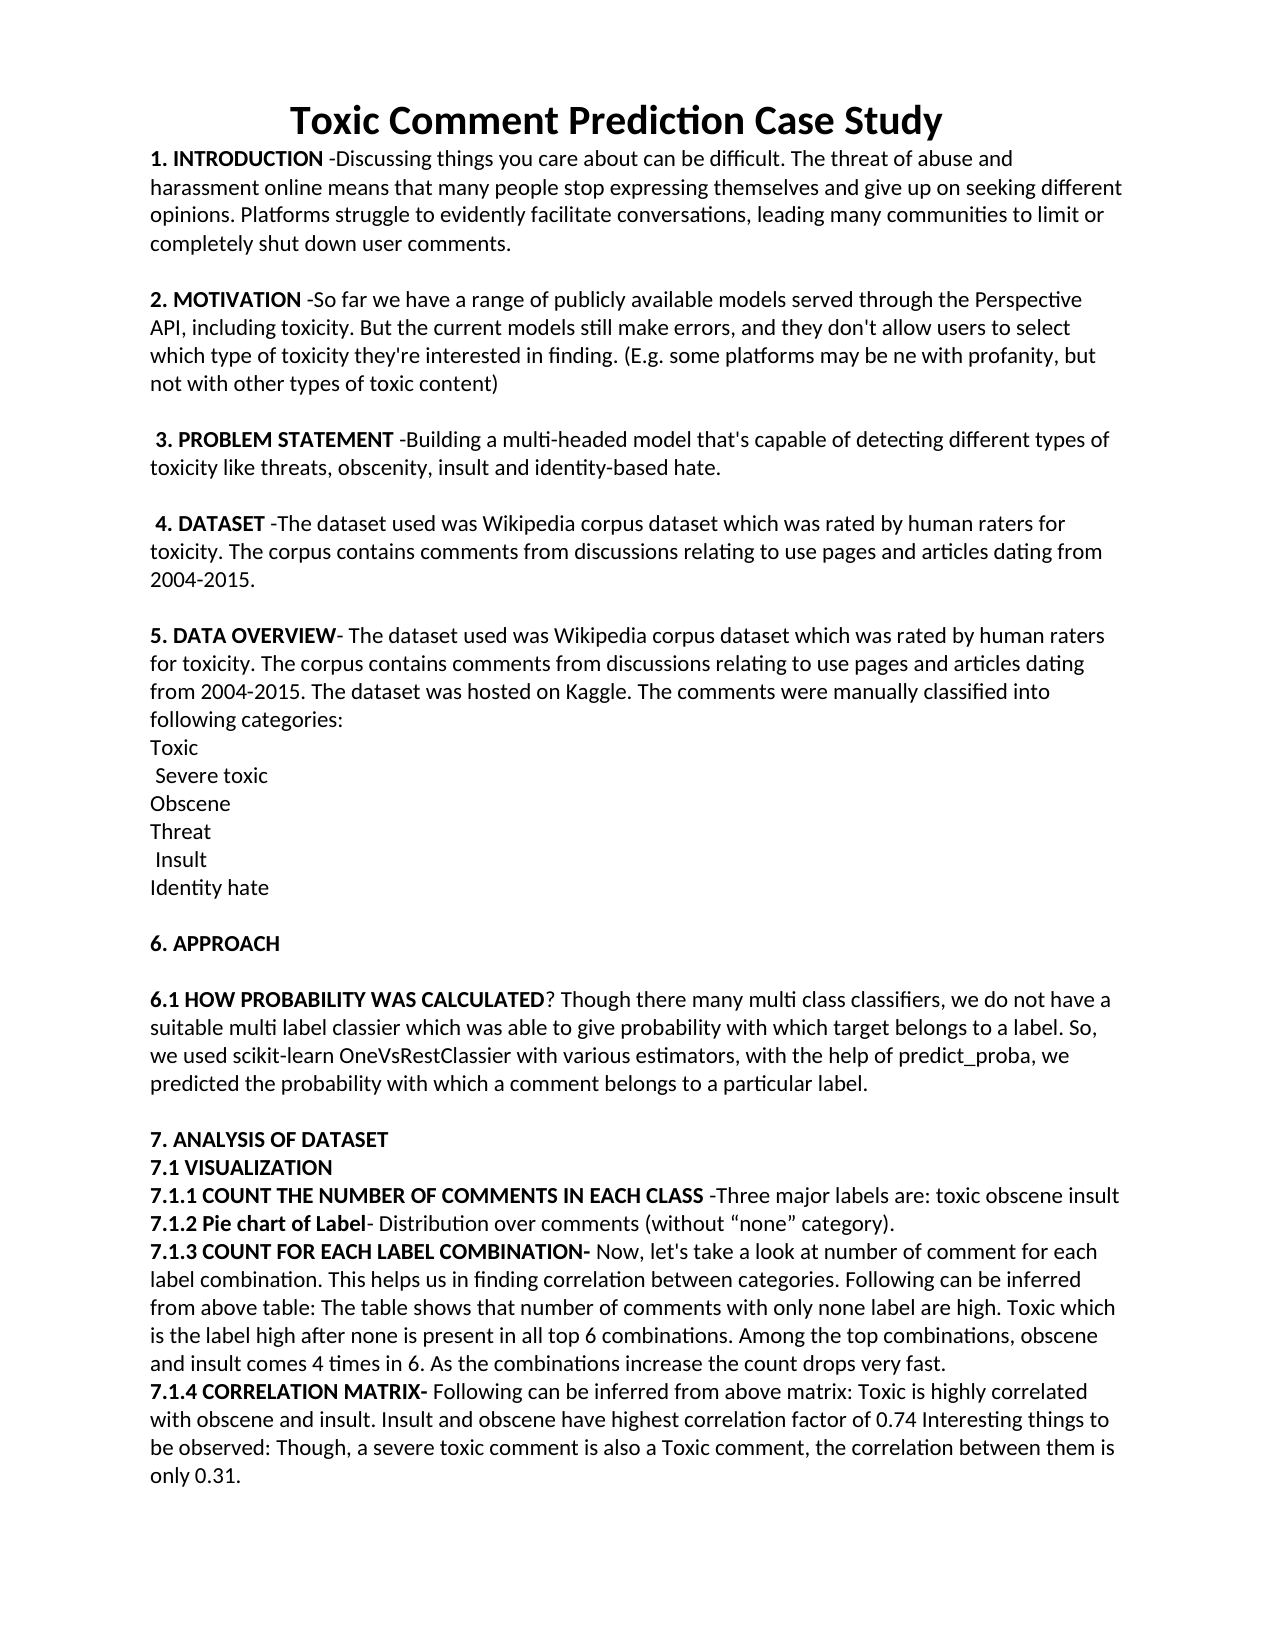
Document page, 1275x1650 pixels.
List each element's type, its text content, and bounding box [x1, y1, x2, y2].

text 7.1 VISUALIZATION [150, 1153, 1125, 1181]
text Threat [150, 817, 1125, 845]
text Severe toxic [150, 761, 1125, 789]
text 1. INTRODUCTION -Discussing things you care about can be difficult. The threat of abuse and harassment online means that many people stop expressing themselves and give up on seeking different opinions. Platforms struggle to evidently facilitate conversations, leading many communities to limit or completely shut down user comments. [150, 144, 1125, 257]
text 3. PROBLEM STATEMENT -Building a multi-headed model that's capable of detecting different types of toxicity like threats, obscenity, insult and identity-based hate. [150, 425, 1125, 481]
text 6.1 HOW PROBABILITY WAS CALCULATED? Though there many multi class classifiers, we do not have a suitable multi label classier which was able to give probability with which target belongs to a label. So, we used scikit-learn OneVsRestClassier with various estimators, with the help of predict_proba, we predicted the probability with which a comment belongs to a particular label. [150, 985, 1125, 1097]
text 2. MOTIVATION -So far we have a range of publicly available models served through the Perspective API, including toxicity. But the current models still make errors, and they don't allow users to select which type of toxicity they're interested in finding. (E.g. some platforms may be ne with profanity, but not with other types of toxic content) [150, 285, 1125, 397]
text 7. ANALYSIS OF DATASET [150, 1125, 1125, 1153]
text 4. DATASET -The dataset used was Wikipedia corpus dataset which was rated by human raters for toxicity. The corpus contains comments from discussions relating to use pages and articles dating from 2004-2015. [150, 509, 1125, 593]
text 5. DATA OVERVIEW- The dataset used was Wikipedia corpus dataset which was rated by human raters for toxicity. The corpus contains comments from discussions relating to use pages and articles dating from 2004-2015. The dataset was hosted on Kaggle. The comments were manually classified into following categories: [150, 621, 1125, 733]
text Obscene [150, 789, 1125, 817]
text Toxic Comment Prediction Case Study [150, 94, 1125, 144]
text 6. APPROACH [150, 929, 1125, 957]
text 7.1.1 COUNT THE NUMBER OF COMMENTS IN EACH CLASS -Three major labels are: toxic obscene insult 7.1.2 Pie chart of Label- Distribution over comments (without “none” category). [150, 1181, 1125, 1237]
text Toxic [150, 733, 1125, 761]
text 7.1.4 CORRELATION MATRIX- Following can be inferred from above matrix: Toxic is highly correlated with obscene and insult. Insult and obscene have highest correlation factor of 0.74 Interesting things to be observed: Though, a severe toxic comment is also a Toxic comment, the correlation between them is only 0.31. [150, 1377, 1125, 1489]
text Identity hate [150, 873, 1125, 901]
text Insult [150, 845, 1125, 873]
text 7.1.3 COUNT FOR EACH LABEL COMBINATION- Now, let's take a look at number of comment for each label combination. This helps us in finding correlation between categories. Following can be inferred from above table: The table shows that number of comments with only none label are high. Toxic which is the label high after none is present in all top 6 combinations. Among the top combinations, obscene and insult comes 4 times in 6. As the combinations increase the count drops very fast. [150, 1237, 1125, 1377]
